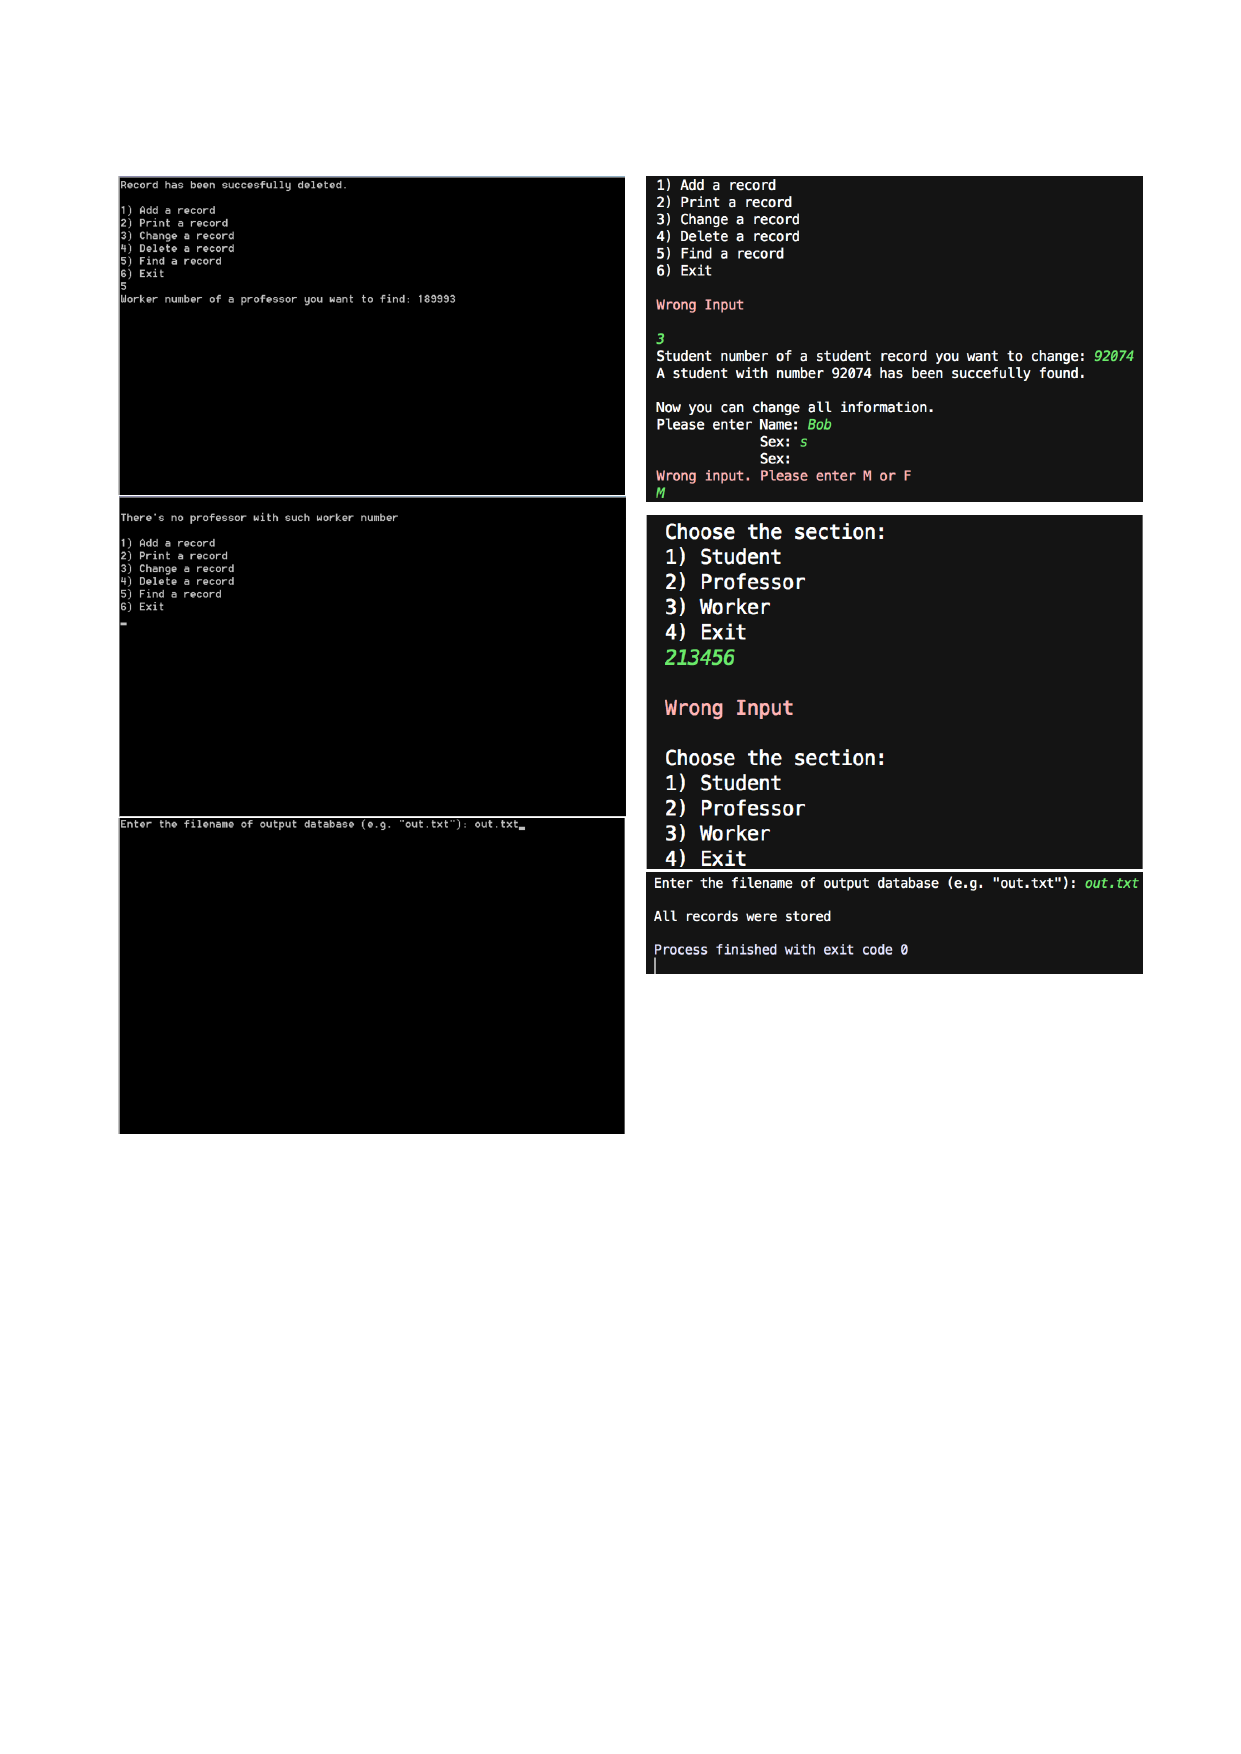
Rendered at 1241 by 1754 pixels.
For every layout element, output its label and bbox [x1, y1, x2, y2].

picture [646, 515, 1143, 869]
picture [118, 176, 625, 495]
picture [118, 818, 625, 1134]
picture [119, 496, 626, 817]
picture [646, 176, 1143, 502]
picture [646, 872, 1143, 974]
